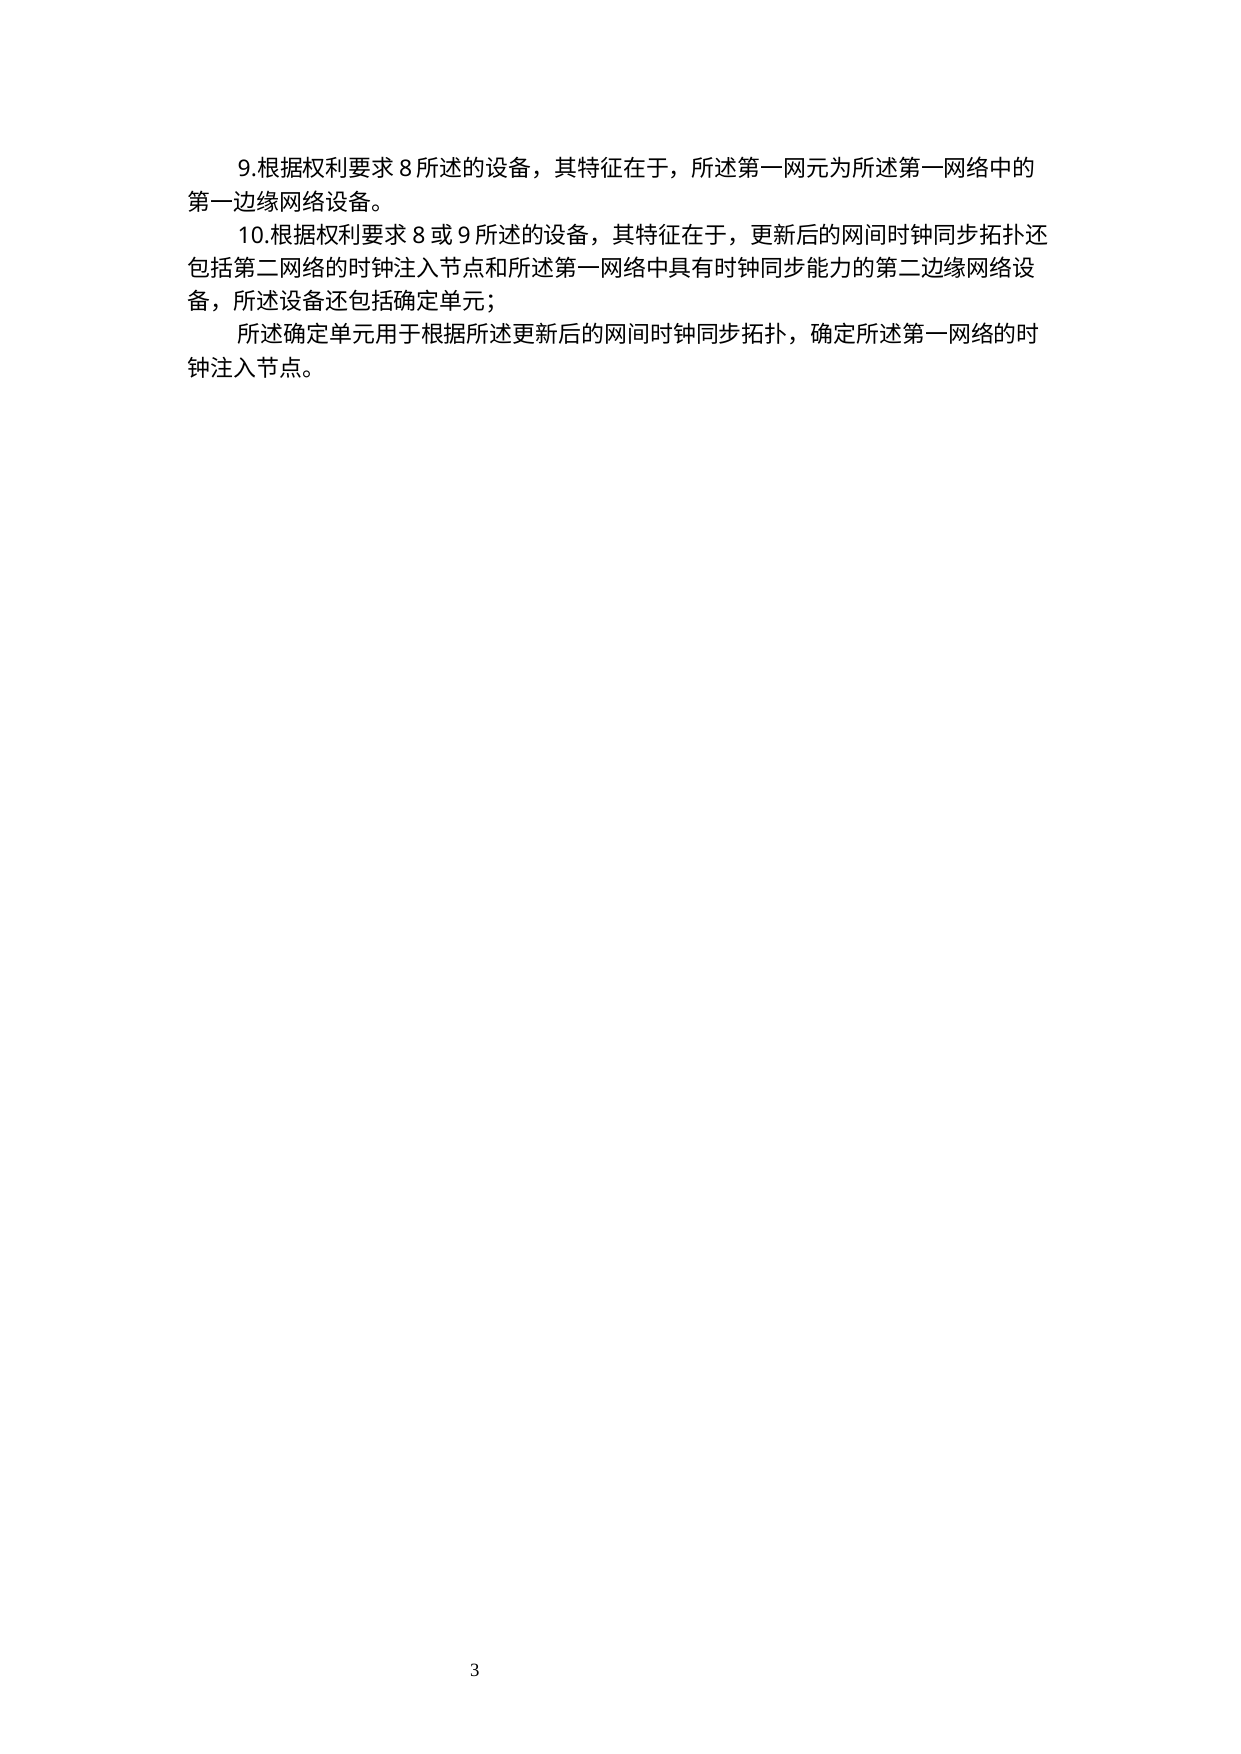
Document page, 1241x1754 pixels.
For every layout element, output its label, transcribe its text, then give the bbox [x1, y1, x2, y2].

text 10.根据权利要求8或9所述的设备，其特征在于，更新后的网间时钟同步拓扑还包括第二网络的时钟注入节点和所述第一网络中具有时钟同步能力的第二边缘网络设备，所述设备还包括确定单元； [187, 217, 1053, 316]
text 9.根据权利要求8所述的设备，其特征在于，所述第一网元为所述第一网络中的第一边缘网络设备。 [187, 150, 1053, 217]
text 所述确定单元用于根据所述更新后的网间时钟同步拓扑，确定所述第一网络的时钟注入节点。 [187, 316, 1053, 383]
